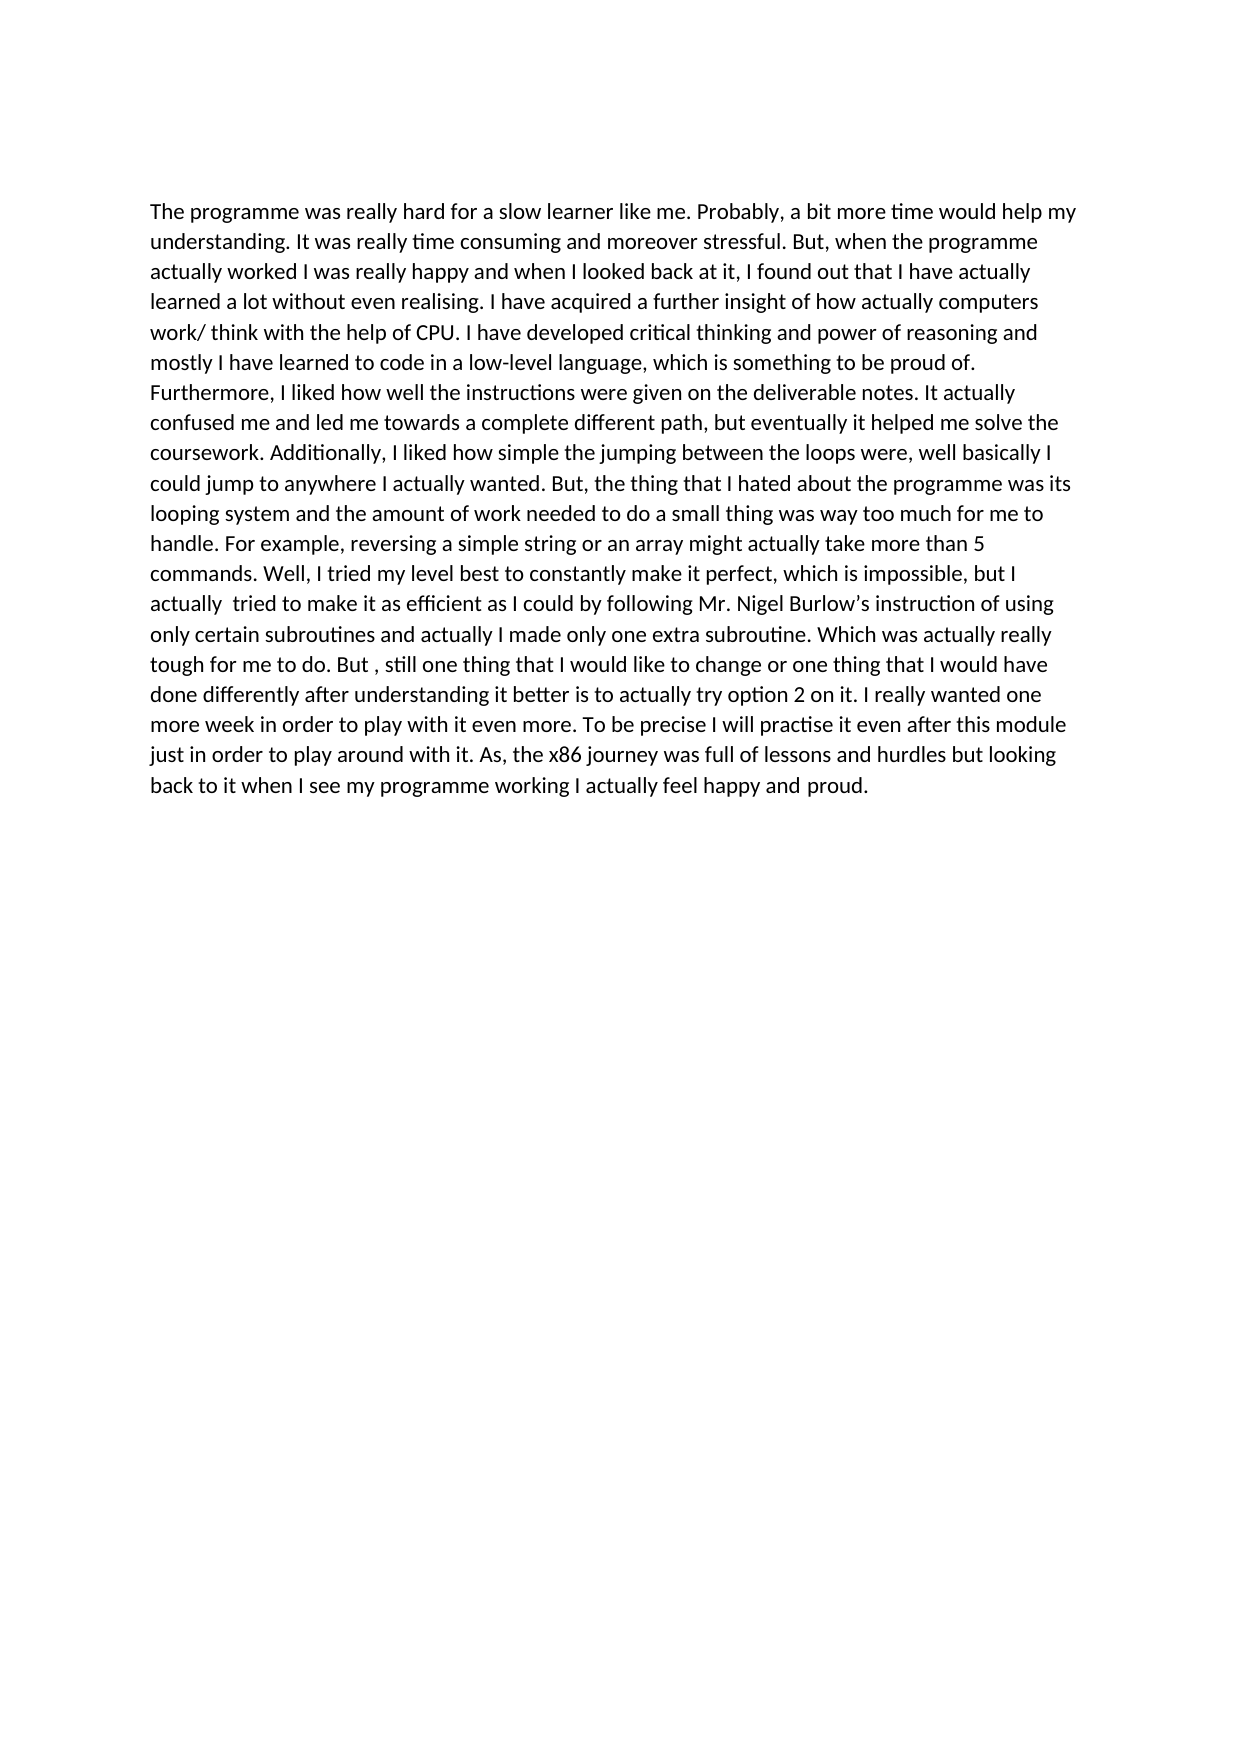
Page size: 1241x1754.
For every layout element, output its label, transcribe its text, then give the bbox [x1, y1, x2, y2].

text The programme was really hard for a slow learner like me. Probably, a bit more time would help my understanding. It was really time consuming and moreover stressful. But, when the programme actually worked I was really happy and when I looked back at it, I found out that I have actually learned a lot without even realising. I have acquired a further insight of how actually computers work/ think with the help of CPU. I have developed critical thinking and power of reasoning and mostly I have learned to code in a low-level language, which is something to be proud of. Furthermore, I liked how well the instructions were given on the deliverable notes. It actually confused me and led me towards a complete different path, but eventually it helped me solve the coursework. Additionally, I liked how simple the jumping between the loops were, well basically I could jump to anywhere I actually wanted. But, the thing that I hated about the programme was its looping system and the amount of work needed to do a small thing was way too much for me to handle. For example, reversing a simple string or an array might actually take more than 5 commands. Well, I tried my level best to constantly make it perfect, which is impossible, but I actually tried to make it as efficient as I could by following Mr. Nigel Burlow’s instruction of using only certain subroutines and actually I made only one extra subroutine. Which was actually really tough for me to do. But , still one thing that I would like to change or one thing that I would have done differently after understanding it better is to actually try option 2 on it. I really wanted one more week in order to play with it even more. To be precise I will practise it even after this module just in order to play around with it. As, the x86 journey was full of lessons and hurdles but looking back to it when I see my programme working I actually feel happy and proud. [150, 197, 1090, 799]
